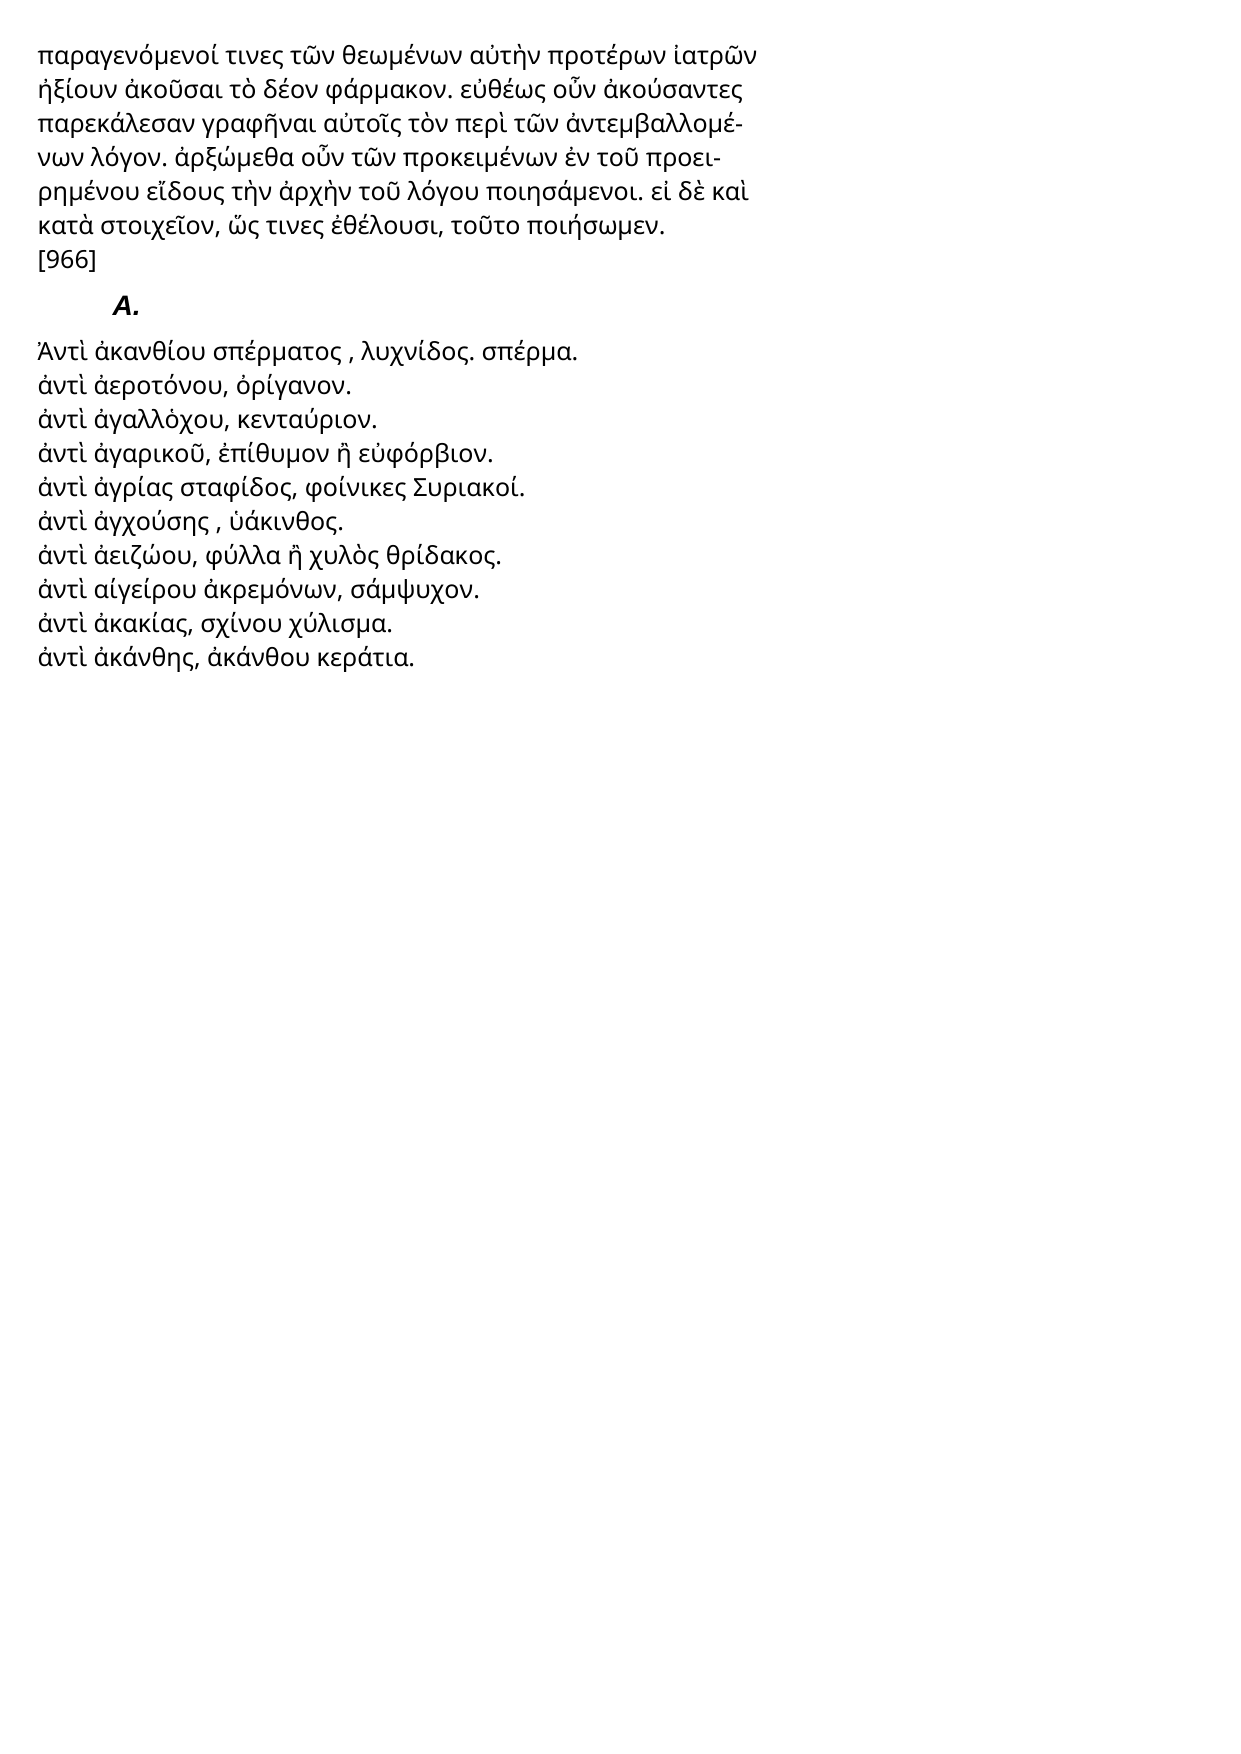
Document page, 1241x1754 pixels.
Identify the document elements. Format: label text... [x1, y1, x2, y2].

text ἀντὶ ἀγαρικοῦ, ἐπίθυμον ἢ εὐφόρβιον. [37, 436, 1203, 469]
text ἀντὶ ἀκακίας, σχίνου χύλισμα. [37, 606, 1203, 640]
text ἀντὶ ἀκάνθης, ἀκάνθου κεράτια. [37, 640, 1203, 674]
text παραγενόμενοί τινες τῶν θεωμένων αὐτὴν προτέρων ἰατρῶν ἠξίουν ἀκοῦσαι τὸ δέον φάρμακον. εὐθέως οὖν ἀκούσαντες παρεκάλεσαν γραφῆναι αὐτοῖς τὸν περὶ τῶν ἀντεμβαλλομέ- νων λόγον. ἀρξώμεθα οὖν τῶν προκειμένων ἐν τοῦ προει- ρημένου εἴδους τὴν ἀρχὴν τοῦ λόγου ποιησάμενοι. εἰ δὲ καὶ κατὰ στοιχεῖον, ὥς τινες ἐθέλουσι, τοῦτο ποιήσωμεν. [37, 37, 1203, 242]
text ἀντὶ ἀγρίας σταφίδος, φοίνικες Συριακοί. [37, 469, 1203, 504]
text ἀντὶ αίγείρου ἀκρεμόνων, σάμψυχον. [37, 572, 1203, 606]
text ἀντὶ ἀγαλλὁχου, κενταύριον. [37, 401, 1203, 436]
text [966] [37, 242, 1203, 276]
text ἀντὶ ἀγχούσης , ὑάκινθος. [37, 504, 1203, 538]
text ἀντὶ ἀειζώου, φύλλα ἢ χυλὸς θρίδακος. [37, 538, 1203, 572]
subtitle Α. [37, 288, 1203, 321]
text ἀντὶ ἀεροτόνου, ὀρίγανον. [37, 367, 1203, 401]
text Ἀντὶ ἀκανθίου σπέρματος , λυχνίδος. σπέρμα. [37, 333, 1203, 367]
